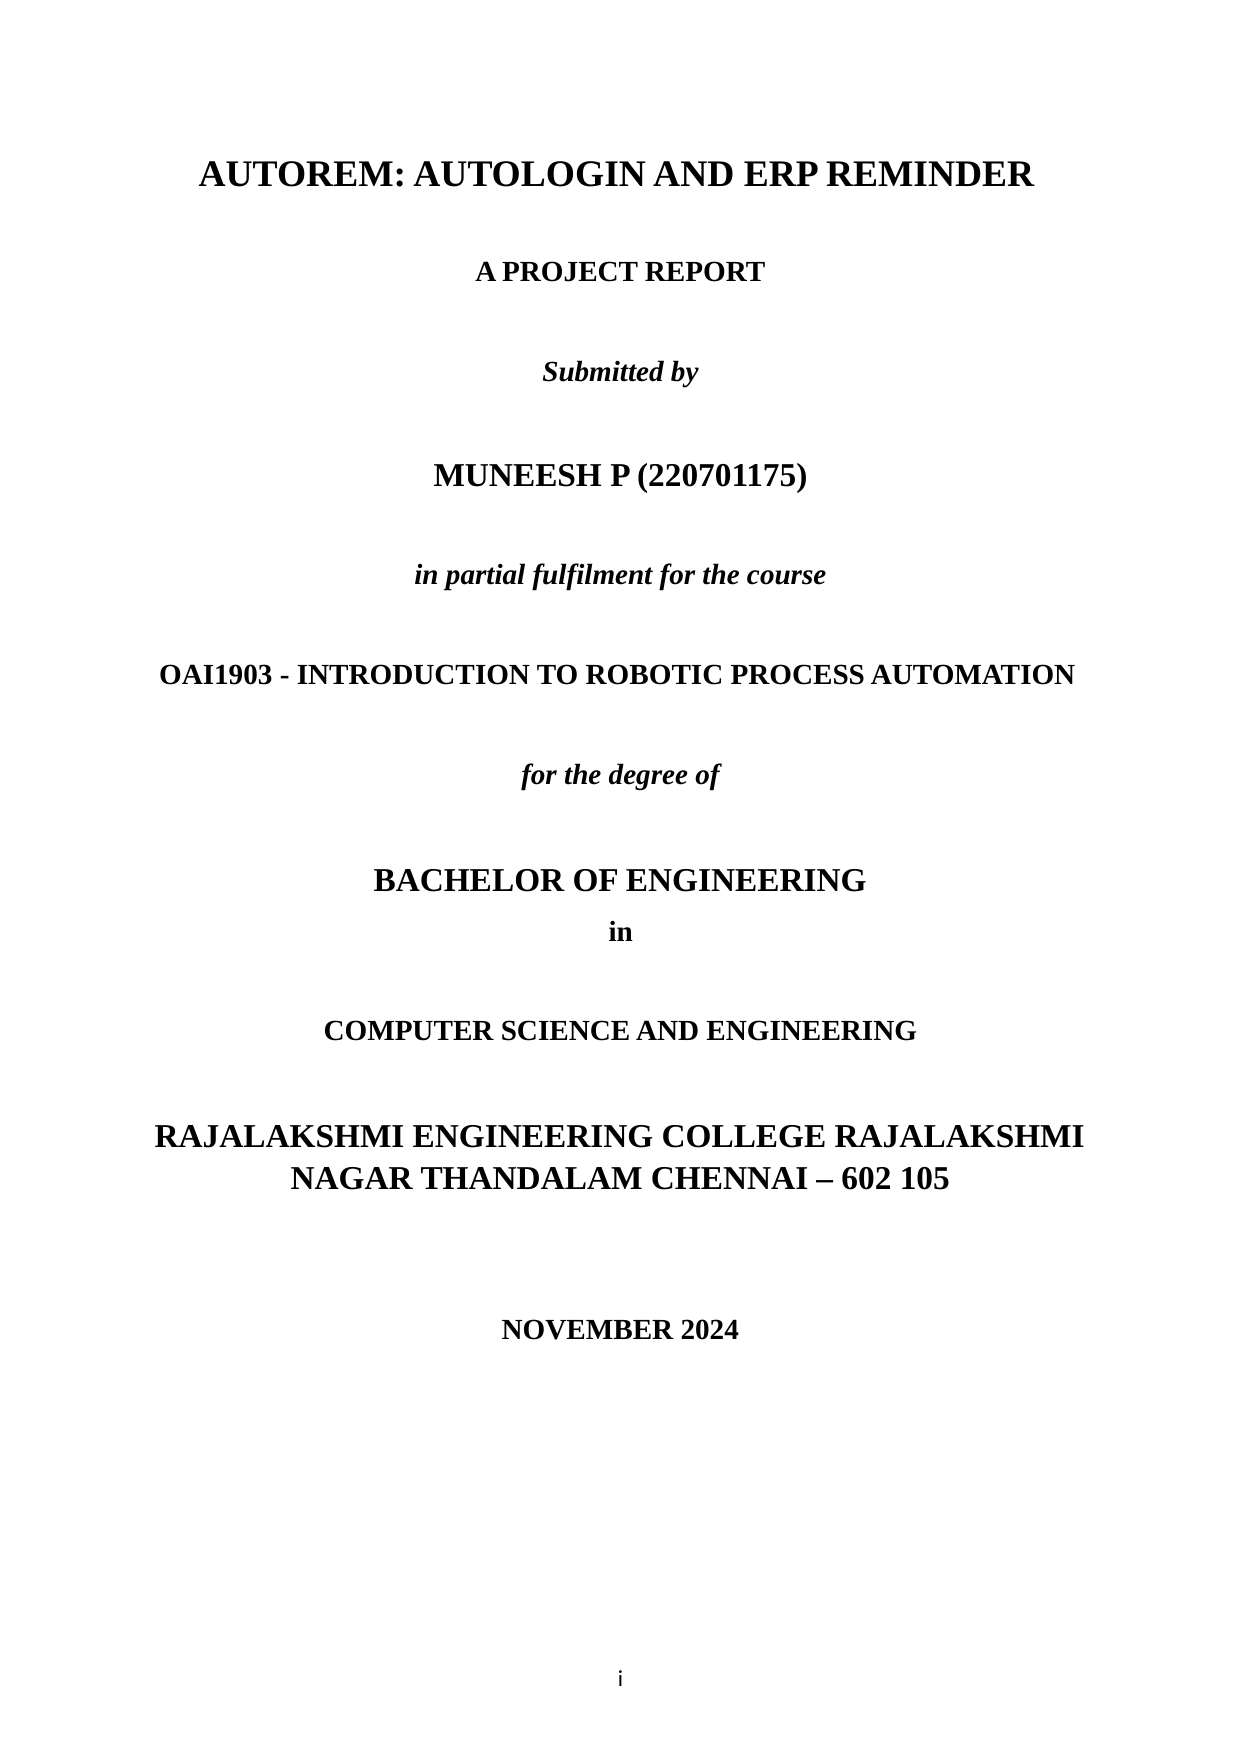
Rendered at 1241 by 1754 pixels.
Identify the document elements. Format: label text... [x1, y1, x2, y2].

text A PROJECT REPORT [225, 254, 1016, 288]
text BACHELOR OF ENGINEERING [150, 860, 1090, 898]
text RAJALAKSHMI ENGINEERING COLLEGE RAJALAKSHMI NAGAR THANDALAM CHENNAI – 602 105 [150, 1117, 1089, 1196]
text in partial fulfilment for the course [150, 557, 1091, 591]
subtitle OAI1903 - INTRODUCTION TO ROBOTIC PROCESS AUTOMATION [159, 657, 1091, 691]
text in [225, 914, 1016, 947]
text Submitted by [150, 354, 1090, 388]
text COMPUTER SCIENCE AND ENGINEERING [225, 1013, 1016, 1047]
text NOVEMBER 2024 [225, 1312, 1016, 1345]
text AUTOREM: AUTOLOGIN AND ERP REMINDER [150, 151, 1083, 194]
text for the degree of [150, 757, 1090, 790]
text MUNEESH P (220701175) [150, 456, 1091, 494]
